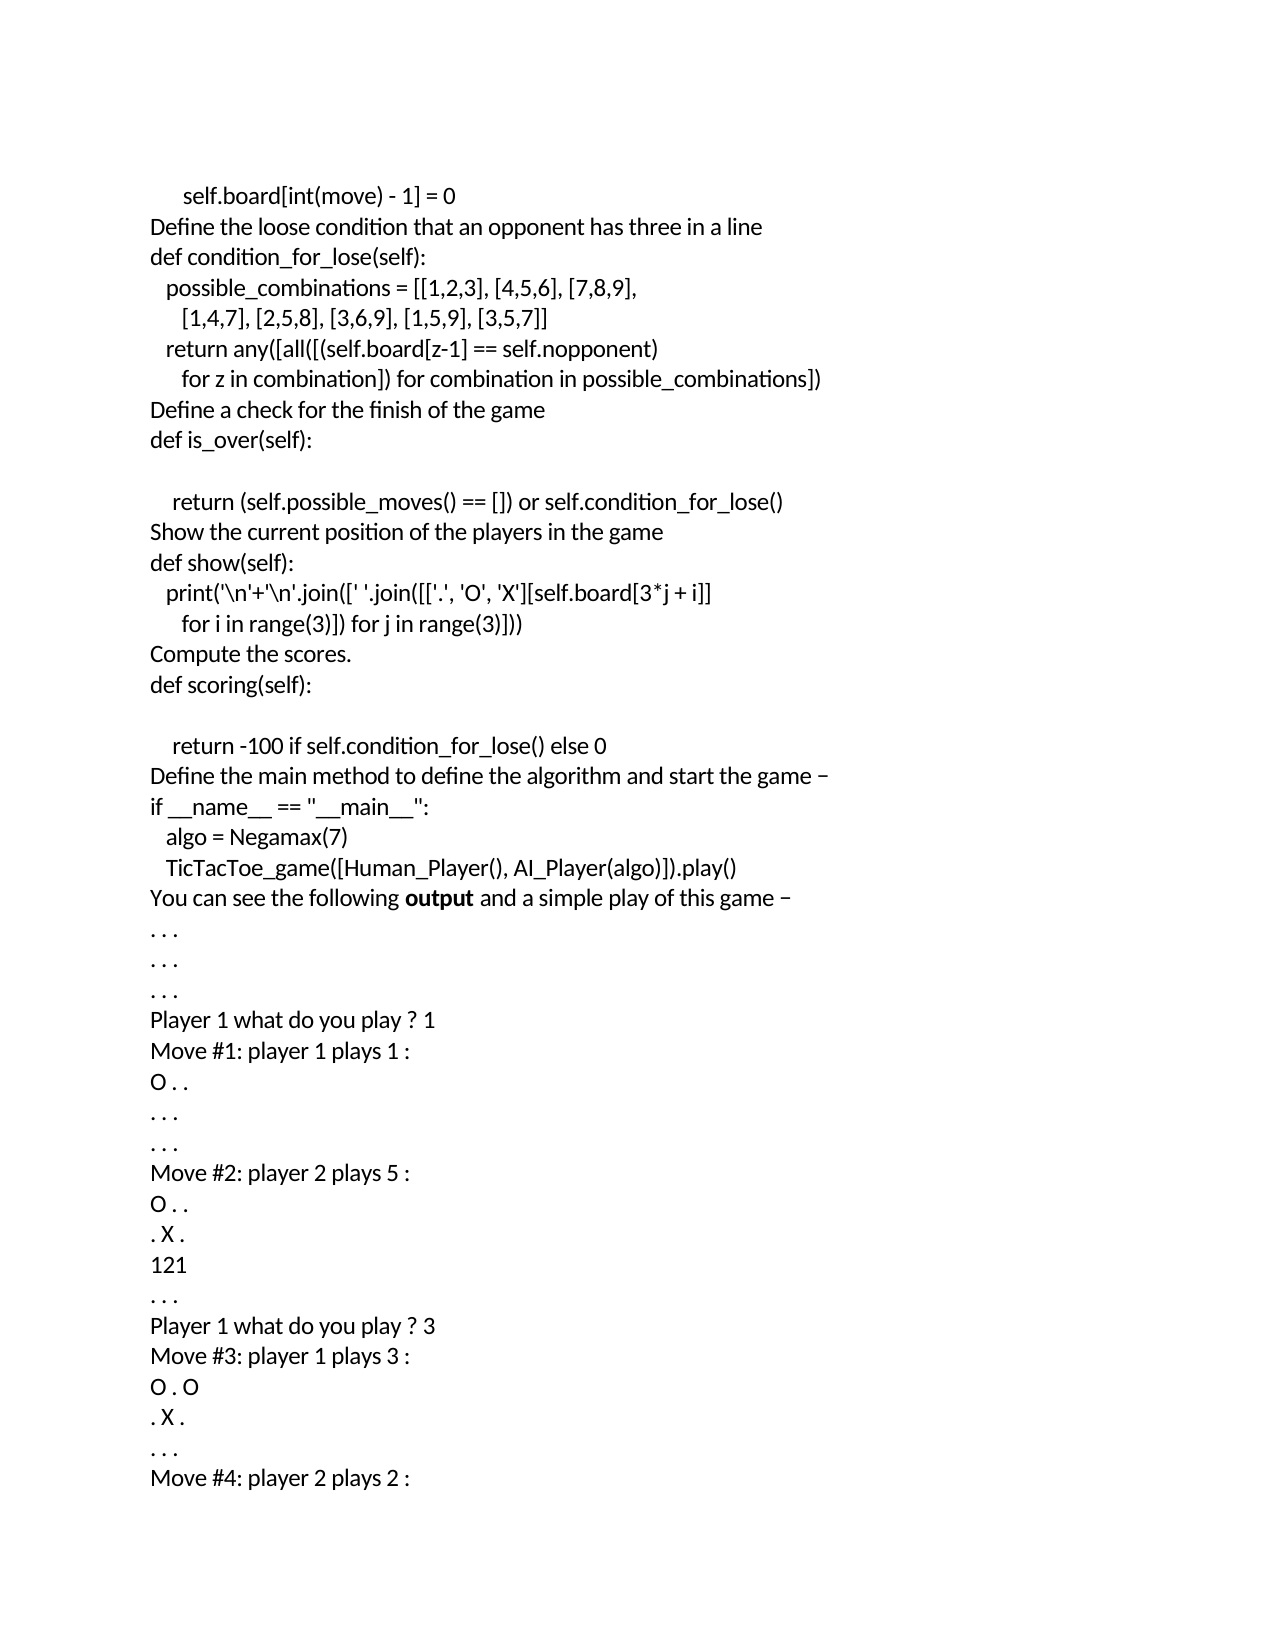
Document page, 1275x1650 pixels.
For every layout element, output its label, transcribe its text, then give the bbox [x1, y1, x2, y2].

text Define the main method to define the algorithm and start the game − [150, 760, 1125, 791]
text Compute the scores. [150, 638, 1125, 669]
text def scoring(self): return -100 if self.condition_for_lose() else 0 [150, 669, 1125, 760]
text def is_over(self): return (self.possible_moves() == []) or self.condition_for_lose() [150, 425, 1125, 516]
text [150, 150, 1125, 211]
text You can see the following output and a simple play of this game − [150, 882, 1125, 913]
text Define a check for the finish of the game [150, 394, 1125, 425]
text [150, 913, 1125, 1493]
text Define the loose condition that an opponent has three in a line [150, 211, 1125, 242]
text Show the current position of the players in the game [150, 516, 1125, 547]
text if __name__ == "__main__": algo = Negamax(7) TicTacToe_game([Human_Player(), AI_Player(algo)]).play() [150, 791, 1125, 882]
text def show(self): print('\n'+'\n'.join([' '.join([['.', 'O', 'X'][self.board[3*j + i]] for i in range(3)]) for j in range(3)])) [150, 547, 1125, 638]
text def condition_for_lose(self): possible_combinations = [[1,2,3], [4,5,6], [7,8,9], [1,4,7], [2,5,8], [3,6,9], [1,5,9], [3,5,7]] return any([all([(self.board[z-1] == self.nopponent) for z in combination]) for combination in possible_combinations]) [150, 242, 1125, 394]
